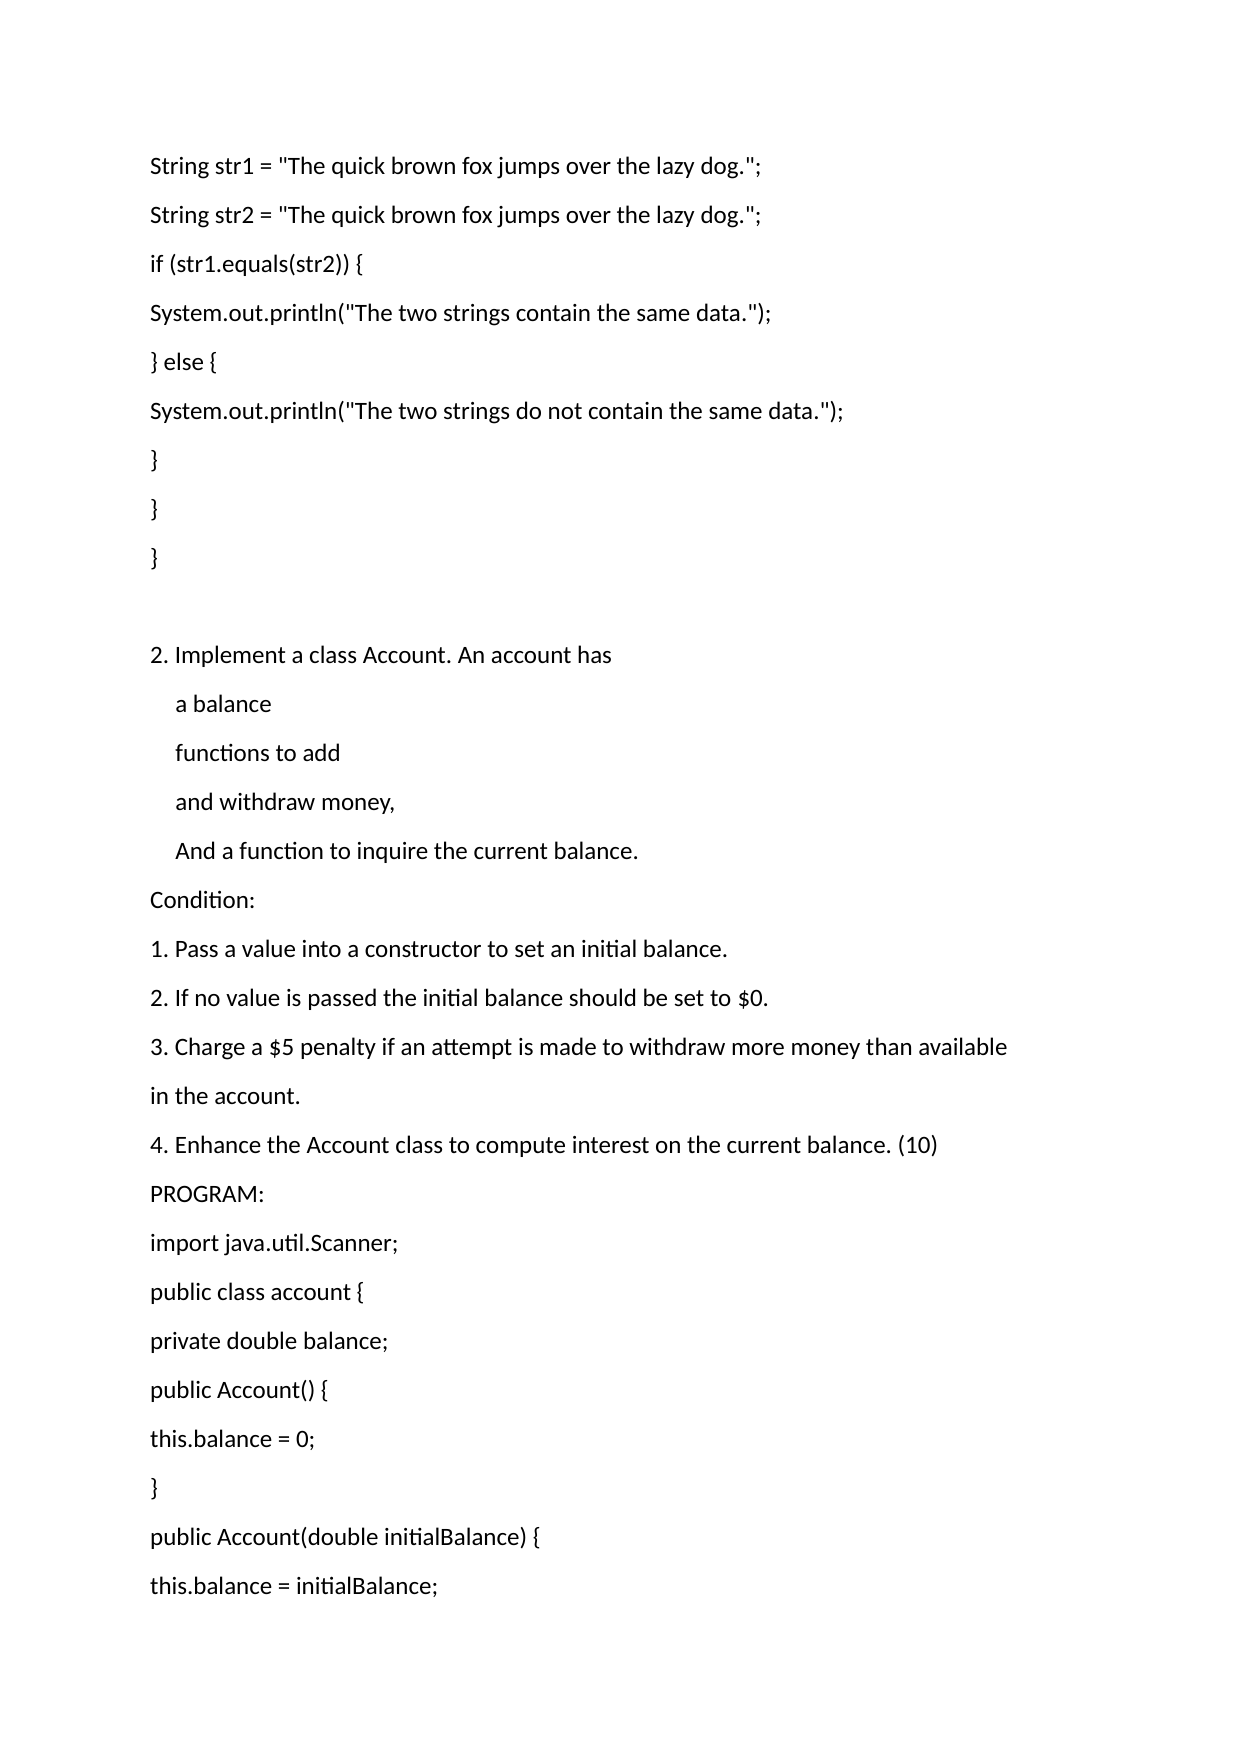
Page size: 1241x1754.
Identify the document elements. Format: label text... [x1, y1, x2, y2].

text } [150, 493, 1090, 523]
text System.out.println("The two strings contain the same data."); [150, 297, 1090, 327]
text 1. Pass a value into a constructor to set an initial balance. [150, 933, 1090, 964]
text functions to add [150, 737, 1090, 768]
text in the account. [150, 1080, 1090, 1111]
text } [150, 444, 1090, 474]
text this.balance = initialBalance; [150, 1570, 1090, 1600]
text } [150, 542, 1090, 572]
text 3. Charge a $5 penalty if an attempt is made to withdraw more money than available [150, 1031, 1090, 1062]
text Condition: [150, 884, 1090, 915]
text public Account(double initialBalance) { [150, 1521, 1090, 1551]
text a balance [150, 688, 1090, 719]
text } else { [150, 346, 1090, 376]
text private double balance; [150, 1325, 1090, 1356]
text if (str1.equals(str2)) { [150, 248, 1090, 278]
text System.out.println("The two strings do not contain the same data."); [150, 395, 1090, 425]
text PROGRAM: [150, 1178, 1090, 1209]
text public class account { [150, 1276, 1090, 1307]
text 2. If no value is passed the initial balance should be set to $0. [150, 982, 1090, 1013]
text import java.util.Scanner; [150, 1227, 1090, 1258]
text String str1 = "The quick brown fox jumps over the lazy dog."; [150, 150, 1090, 181]
text and withdraw money, [150, 786, 1090, 817]
text 2. Implement a class Account. An account has [150, 639, 1090, 670]
text String str2 = "The quick brown fox jumps over the lazy dog."; [150, 199, 1090, 229]
text 4. Enhance the Account class to compute interest on the current balance. (10) [150, 1129, 1090, 1160]
text } [150, 1472, 1090, 1502]
text And a function to inquire the current balance. [150, 835, 1090, 866]
text this.balance = 0; [150, 1423, 1090, 1453]
text public Account() { [150, 1374, 1090, 1404]
